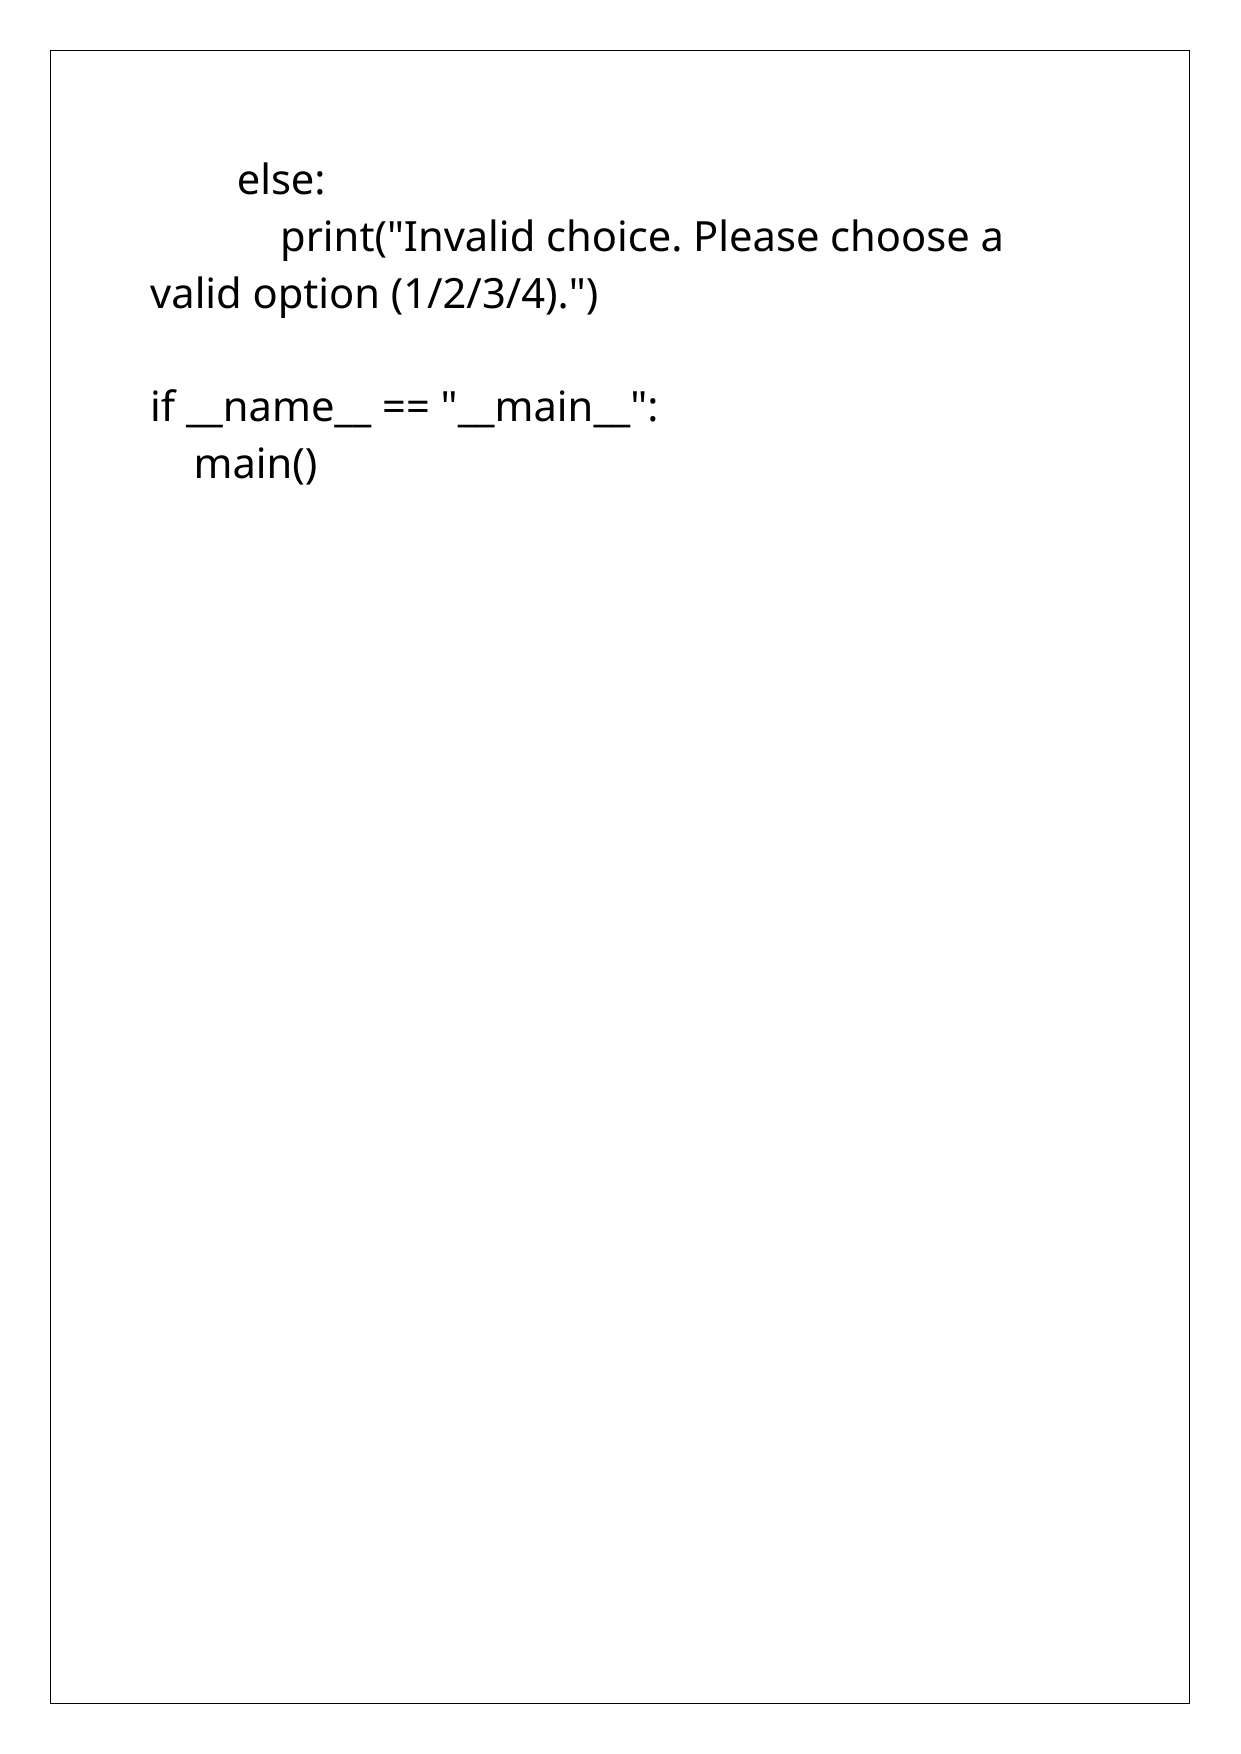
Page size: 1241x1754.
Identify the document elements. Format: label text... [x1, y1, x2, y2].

text if __name__ == "__main__": [150, 377, 1090, 434]
text main() [150, 434, 1090, 491]
text print("Invalid choice. Please choose a valid option (1/2/3/4).") [150, 207, 1090, 320]
text else: [150, 150, 1090, 207]
